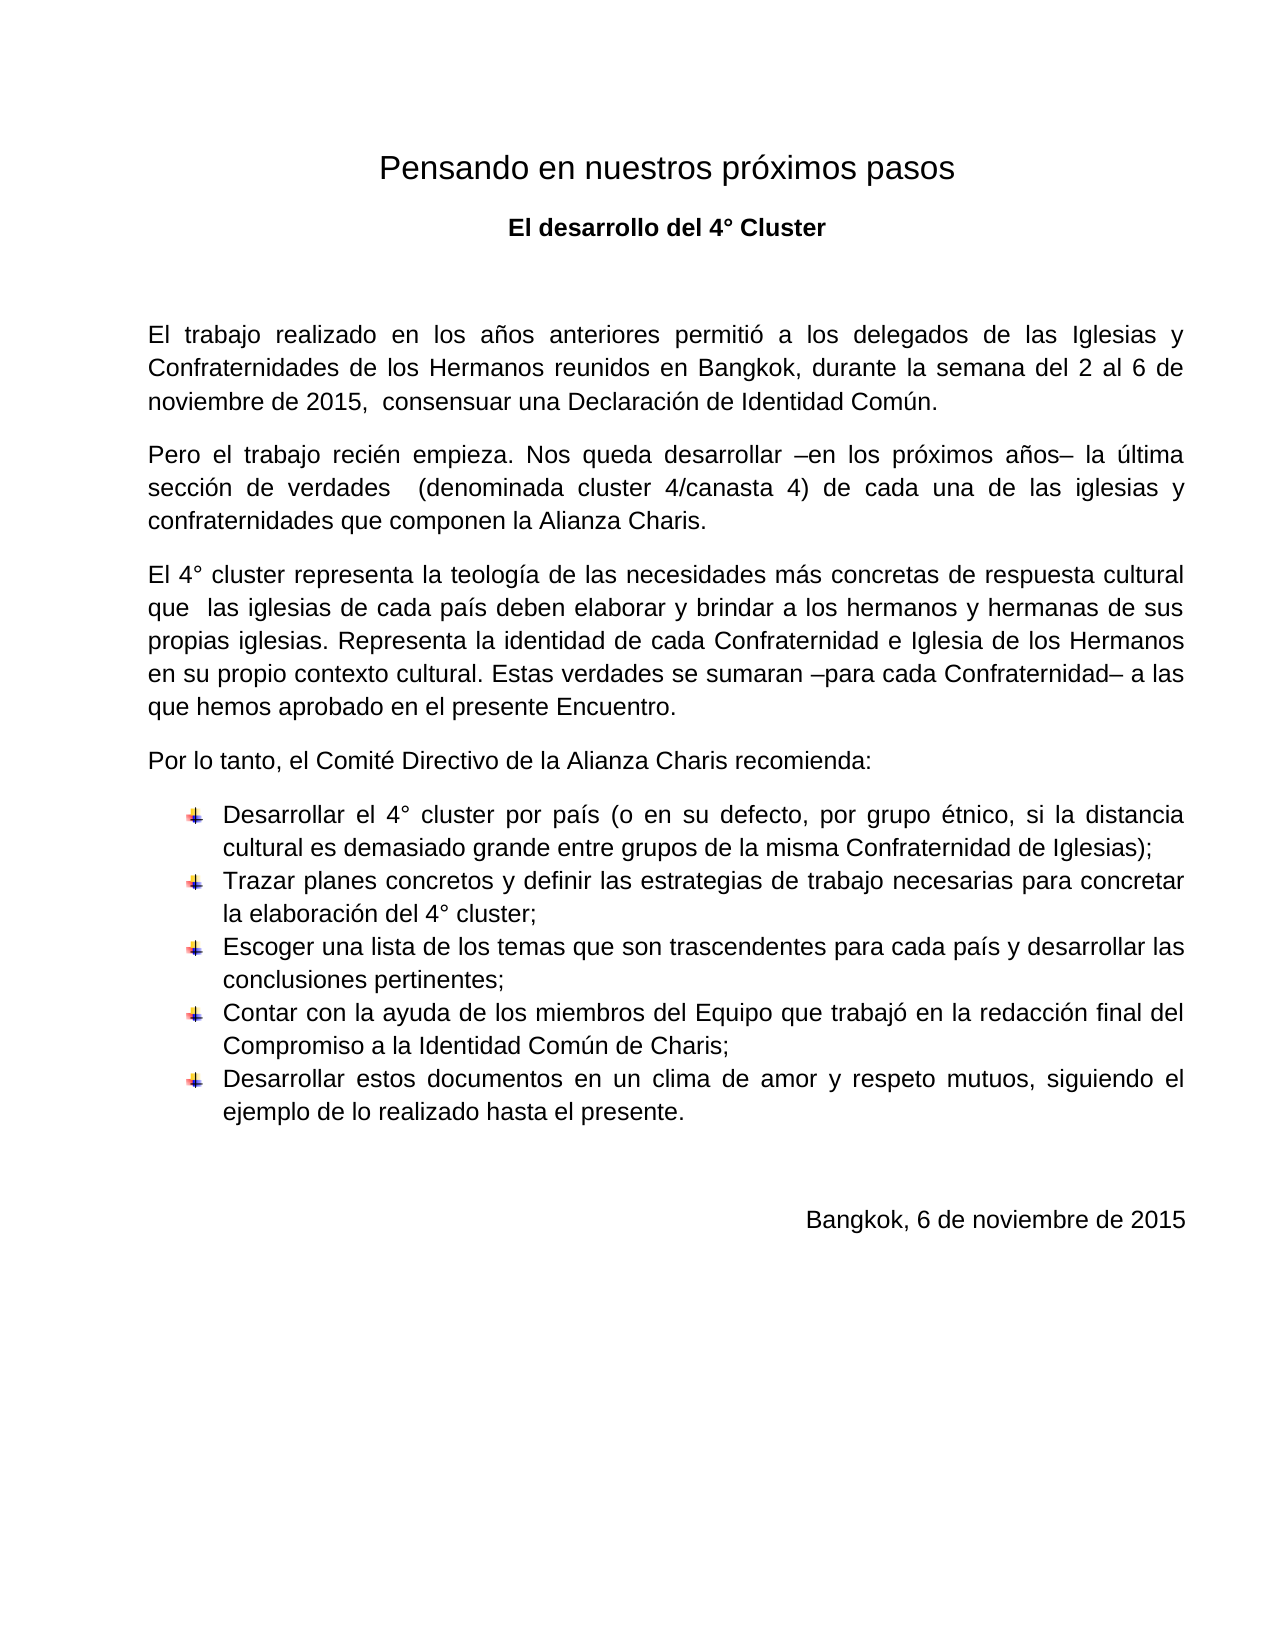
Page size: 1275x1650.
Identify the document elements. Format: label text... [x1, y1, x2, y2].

text El trabajo realizado en los años anteriores permitió a los delegados de las Iglesias y Confraternidades de los Hermanos reunidos en Bangkok, durante la semana del 2 al 6 de noviembre de 2015, consensuar una Declaración de Identidad Común. [148, 320, 1186, 415]
text El desarrollo del 4° Cluster [148, 213, 1186, 241]
text El 4° cluster representa la teología de las necesidades más concretas de respuesta cultural que las iglesias de cada país deben elaborar y brindar a los hermanos y hermanas de sus propias iglesias. Representa la identidad de cada Confraternidad e Iglesia de los Hermanos en su propio contexto cultural. Estas verdades se sumaran –para cada Confraternidad– a las que hemos aprobado en el presente Encuentro. [148, 560, 1186, 721]
picture [186, 1005, 203, 1022]
list Desarrollar el 4° cluster por país (o en su defecto, por grupo étnico, si la distancia cultural es demasiado grande entre grupos de la misma Confraternidad de Iglesias); [185, 800, 1186, 862]
picture [186, 873, 203, 890]
text Bangkok, 6 de noviembre de 2015 [148, 1205, 1186, 1234]
picture [186, 939, 203, 956]
list Trazar planes concretos y definir las estrategias de trabajo necesarias para concretar la elaboración del 4° cluster; [185, 866, 1186, 928]
list Contar con la ayuda de los miembros del Equipo que trabajó en la redacción final del Compromiso a la Identidad Común de Charis; [185, 998, 1186, 1060]
picture [186, 1071, 203, 1088]
text Pero el trabajo recién empieza. Nos queda desarrollar –en los próximos años– la última sección de verdades (denominada cluster 4/canasta 4) de cada una de las iglesias y confraternidades que componen la Alianza Charis. [148, 440, 1186, 535]
list Escoger una lista de los temas que son trascendentes para cada país y desarrollar las conclusiones pertinentes; [185, 932, 1186, 994]
text Por lo tanto, el Comité Directivo de la Alianza Charis recomienda: [148, 746, 1186, 775]
text Pensando en nuestros próximos pasos [148, 148, 1186, 186]
picture [186, 806, 203, 824]
list Desarrollar estos documentos en un clima de amor y respeto mutuos, siguiendo el ejemplo de lo realizado hasta el presente. [185, 1064, 1186, 1126]
